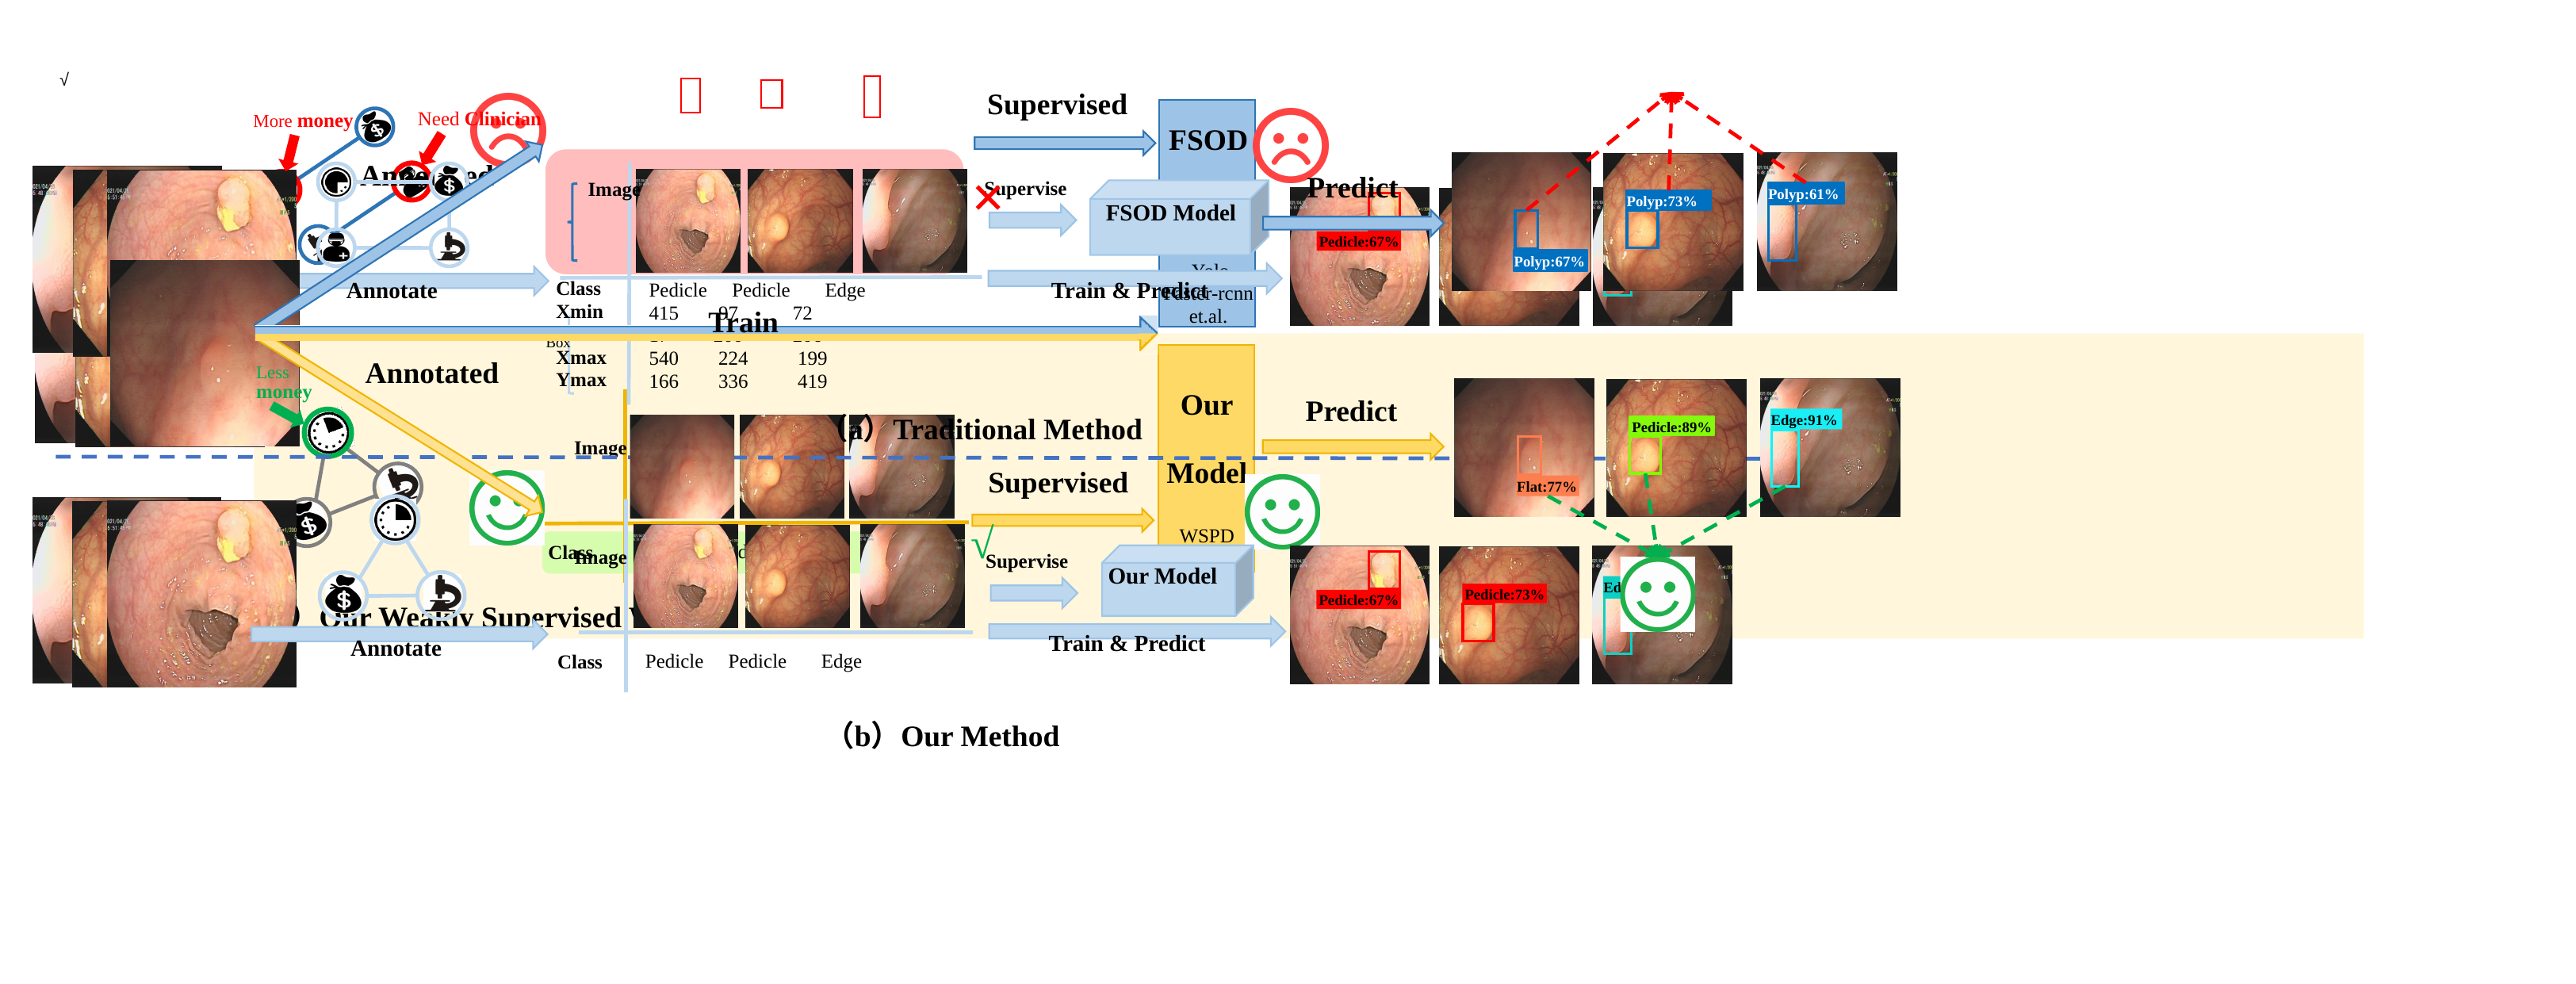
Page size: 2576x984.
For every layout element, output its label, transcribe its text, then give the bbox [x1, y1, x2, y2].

picture [435, 232, 465, 261]
picture [1592, 546, 1732, 684]
picture [33, 166, 1158, 447]
picture [1245, 474, 1430, 684]
picture [434, 166, 464, 196]
picture [1606, 379, 1747, 517]
picture [470, 93, 546, 168]
picture [419, 173, 423, 180]
picture [396, 173, 400, 180]
picture [1356, 187, 1361, 196]
picture [307, 412, 349, 454]
picture [740, 415, 844, 519]
picture [325, 575, 362, 613]
picture [302, 228, 325, 261]
picture [397, 184, 427, 197]
picture [748, 169, 853, 273]
picture [849, 415, 955, 519]
picture [633, 524, 738, 628]
picture [377, 465, 419, 504]
picture [374, 499, 416, 541]
picture [321, 167, 351, 197]
picture [1439, 546, 1579, 684]
picture [1253, 108, 1329, 183]
picture [1290, 231, 1430, 326]
picture [1290, 187, 1369, 216]
picture [400, 166, 422, 180]
picture [1757, 152, 1897, 291]
picture [411, 535, 416, 541]
picture [469, 470, 545, 546]
picture [863, 169, 967, 273]
picture [841, 419, 844, 438]
picture [1439, 152, 1591, 326]
picture [1454, 378, 1594, 517]
picture [1395, 187, 1430, 216]
picture [1593, 153, 1743, 326]
picture [1760, 378, 1900, 517]
picture [1643, 546, 1651, 549]
picture [1370, 194, 1399, 216]
picture [860, 524, 965, 628]
picture [636, 169, 741, 273]
picture [404, 174, 408, 180]
picture [358, 110, 391, 144]
picture [745, 525, 850, 628]
picture [320, 233, 350, 262]
picture [423, 574, 461, 612]
text √ [59, 67, 2516, 92]
picture [33, 497, 328, 687]
picture [1380, 187, 1391, 192]
picture [630, 415, 735, 519]
